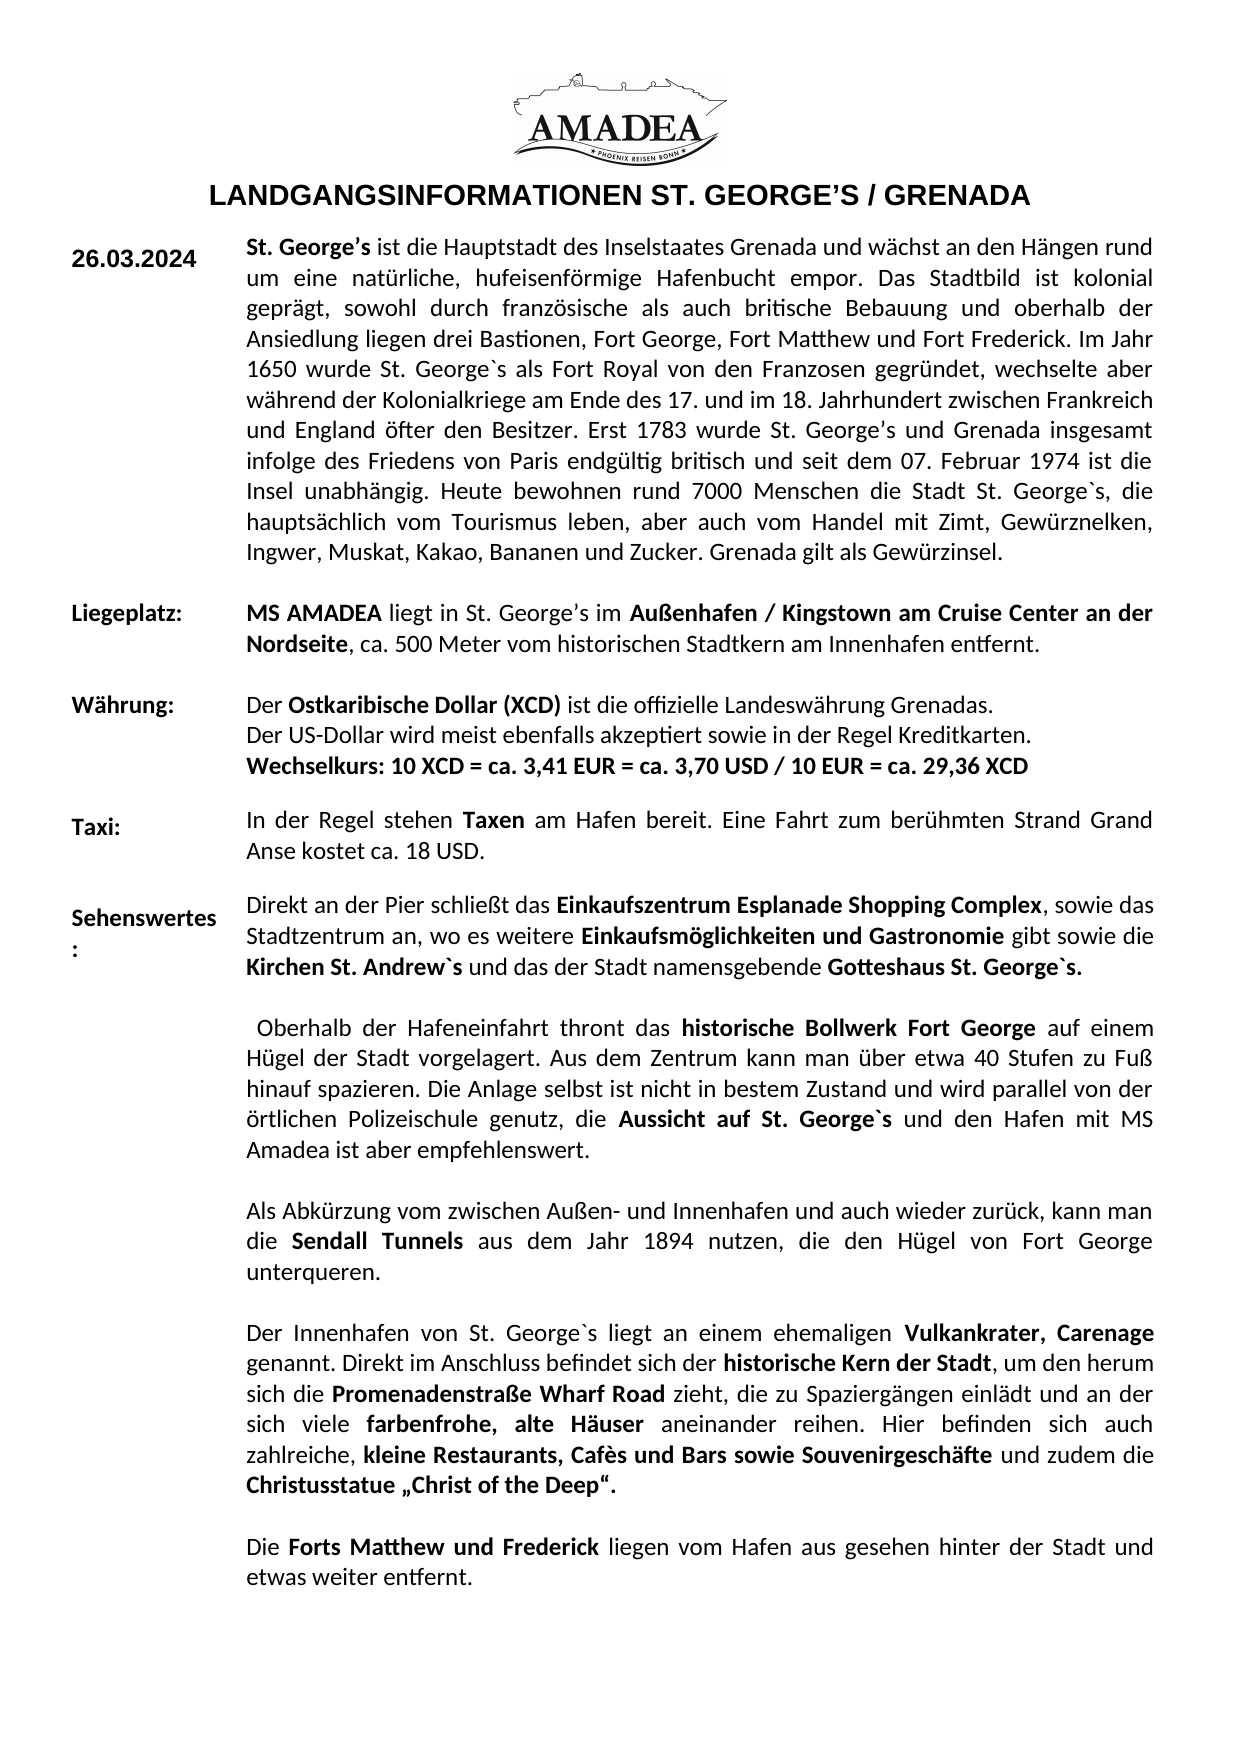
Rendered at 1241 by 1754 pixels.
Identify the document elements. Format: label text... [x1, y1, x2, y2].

picture [513, 73, 727, 166]
table_cell Liegeplatz: Währung: Taxi: Sehenswertes: Strand: [60, 598, 235, 1653]
table_header St. George’s ist die Hauptstadt des Inselstaates Grenada und wächst an den Hängen rund um eine natürliche, hufeisenförmige Hafenbucht empor. Das Stadtbild ist kolonial geprägt, sowohl durch französische als auch britische Bebauung und oberhalb der Ansiedlung liegen drei Bastionen, Fort George, Fort Matthew und Fort Frederick. Im Jahr 1650 wurde St. George`s als Fort Royal von den Franzosen gegründet, wechselte aber während der Kolonialkriege am Ende des 17. und im 18. Jahrhundert zwischen Frankreich und England öfter den Besitzer. Erst 1783 wurde St. George’s und Grenada insgesamt infolge des Friedens von Paris endgültig britisch und seit dem 07. Februar 1974 ist die Insel unabhängig. Heute bewohnen rund 7000 Menschen die Stadt St. George`s, die hauptsächlich vom Tourismus leben, aber auch vom Handel mit Zimt, Gewürznelken, Ingwer, Muskat, Kakao, Bananen und Zucker. Grenada gilt als Gewürzinsel. [235, 231, 1166, 597]
subtitle LANDGANGSINFORMATIONEN ST. GEORGE’S / GRENADA [75, 178, 1165, 212]
table_header 26.03.2024 [60, 231, 235, 597]
